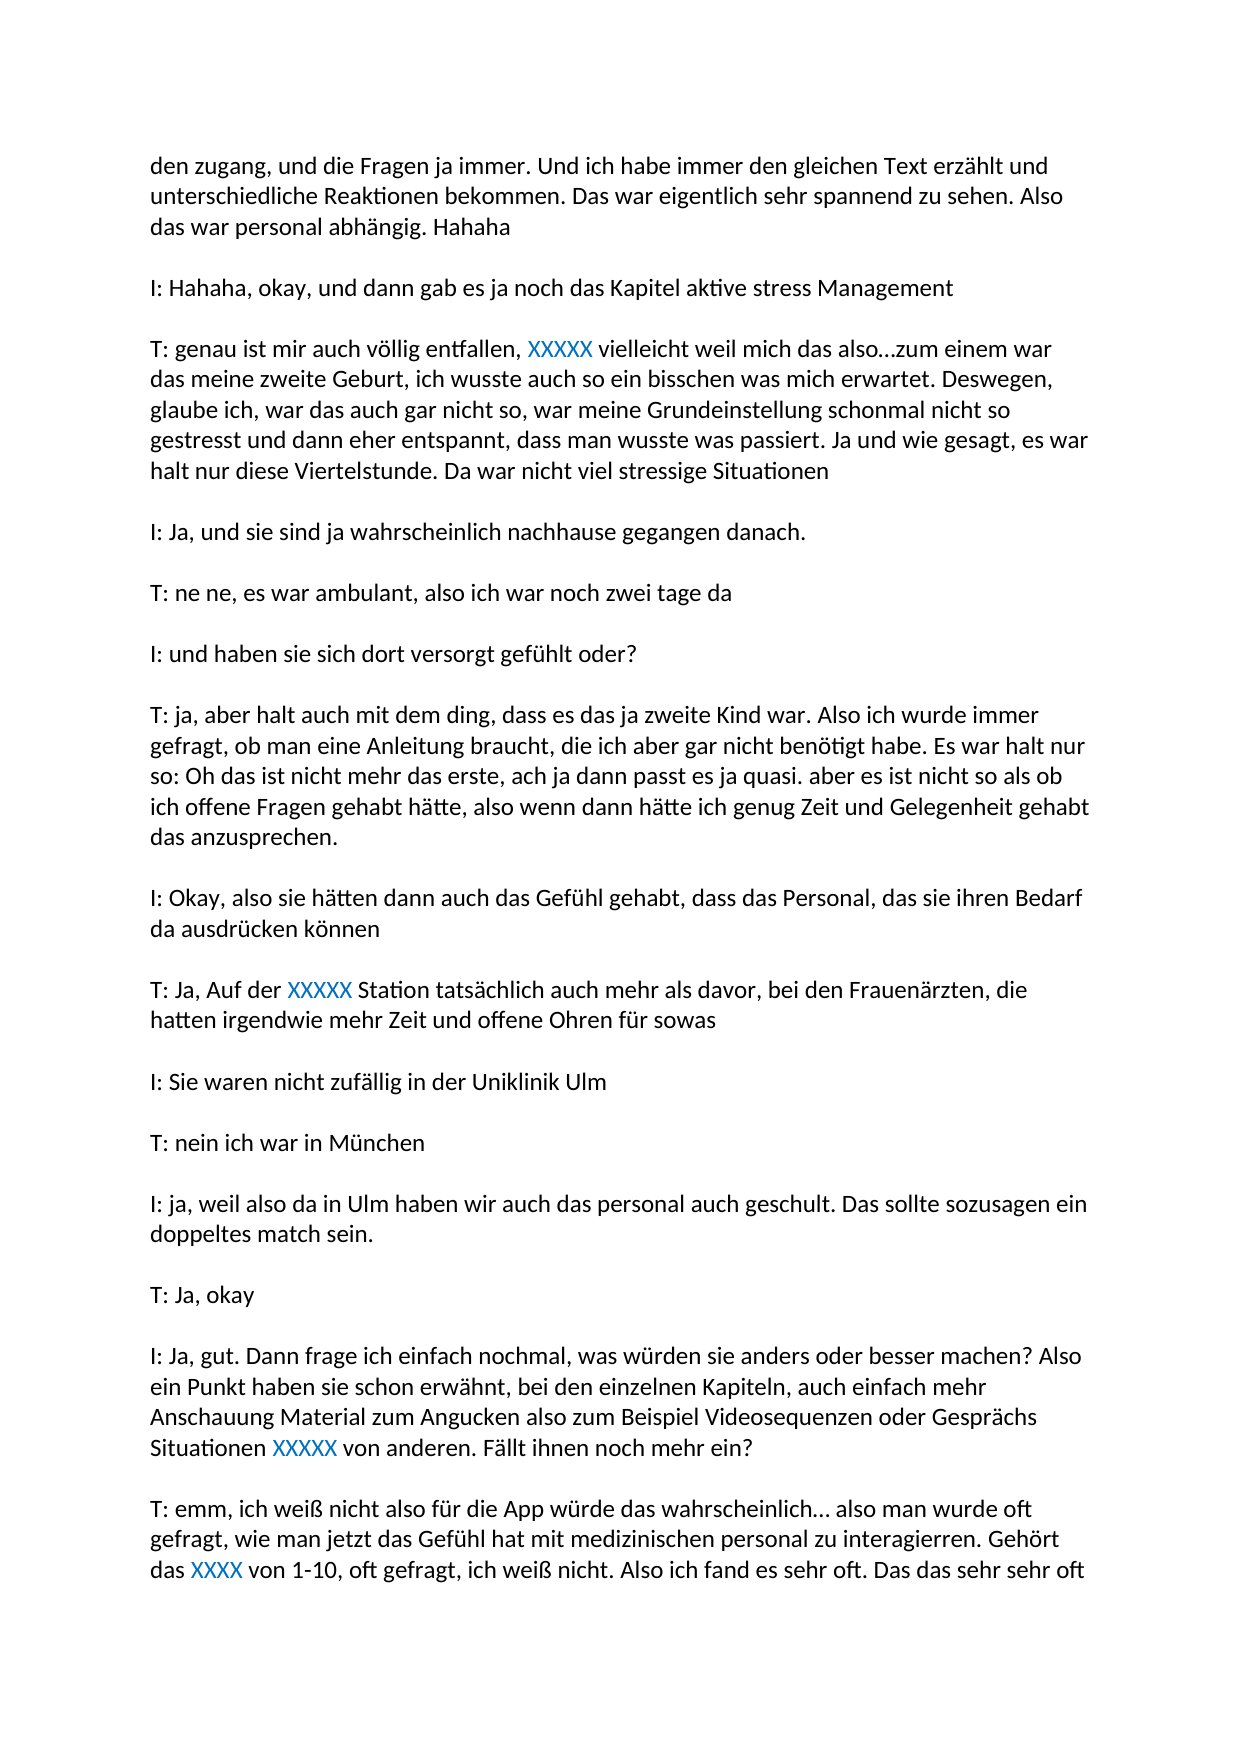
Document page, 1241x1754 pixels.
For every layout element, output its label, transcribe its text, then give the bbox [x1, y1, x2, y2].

text T: ne ne, es war ambulant, also ich war noch zwei tage da [150, 577, 1090, 608]
text T: Ja, Auf der XXXXX Station tatsächlich auch mehr als davor, bei den Frauenärzten, die hatten irgendwie mehr Zeit und offene Ohren für sowas [150, 974, 1090, 1035]
text T: Ja, okay [150, 1279, 1090, 1310]
text I: ja, weil also da in Ulm haben wir auch das personal auch geschult. Das sollte sozusagen ein doppeltes match sein. [150, 1188, 1090, 1249]
text I: Hahaha, okay, und dann gab es ja noch das Kapitel aktive stress Management [150, 272, 1090, 303]
text I: und haben sie sich dort versorgt gefühlt oder? [150, 638, 1090, 669]
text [150, 150, 1090, 242]
text I: Ja, gut. Dann frage ich einfach nochmal, was würden sie anders oder besser machen? Also ein Punkt haben sie schon erwähnt, bei den einzelnen Kapiteln, auch einfach mehr Anschauung Material zum Angucken also zum Beispiel Videosequenzen oder Gesprächs Situationen XXXXX von anderen. Fällt ihnen noch mehr ein? [150, 1340, 1090, 1462]
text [150, 1493, 1090, 1584]
text I: Okay, also sie hätten dann auch das Gefühl gehabt, dass das Personal, das sie ihren Bedarf da ausdrücken können [150, 882, 1090, 943]
text T: ja, aber halt auch mit dem ding, dass es das ja zweite Kind war. Also ich wurde immer gefragt, ob man eine Anleitung braucht, die ich aber gar nicht benötigt habe. Es war halt nur so: Oh das ist nicht mehr das erste, ach ja dann passt es ja quasi. aber es ist nicht so als ob ich offene Fragen gehabt hätte, also wenn dann hätte ich genug Zeit und Gelegenheit gehabt das anzusprechen. [150, 699, 1090, 852]
text T: genau ist mir auch völlig entfallen, XXXXX vielleicht weil mich das also…zum einem war das meine zweite Geburt, ich wusste auch so ein bisschen was mich erwartet. Deswegen, glaube ich, war das auch gar nicht so, war meine Grundeinstellung schonmal nicht so gestresst und dann eher entspannt, dass man wusste was passiert. Ja und wie gesagt, es war halt nur diese Viertelstunde. Da war nicht viel stressige Situationen [150, 333, 1090, 486]
text T: nein ich war in München [150, 1127, 1090, 1157]
text I: Ja, und sie sind ja wahrscheinlich nachhause gegangen danach. [150, 516, 1090, 547]
text I: Sie waren nicht zufällig in der Uniklinik Ulm [150, 1066, 1090, 1096]
